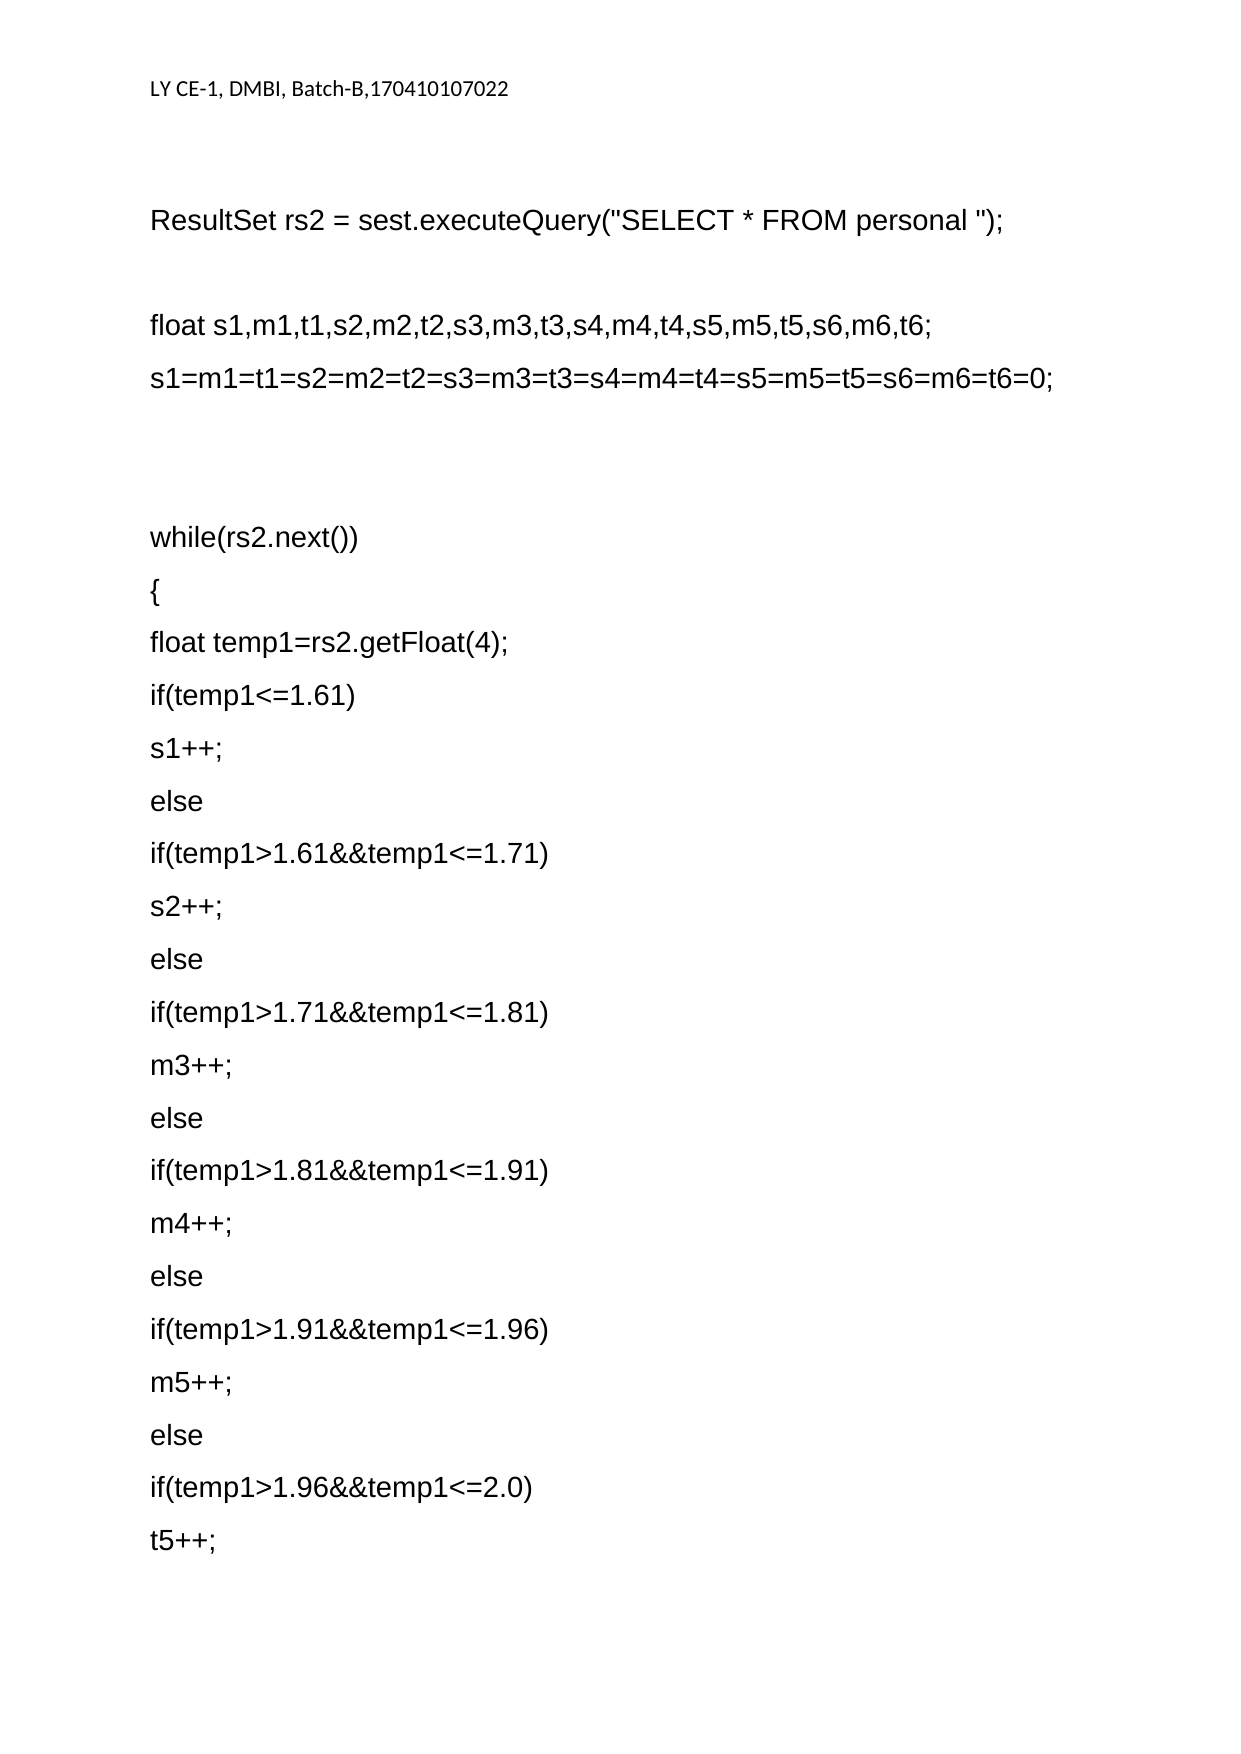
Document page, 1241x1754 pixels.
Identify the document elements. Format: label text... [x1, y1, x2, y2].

text m4++; [150, 1206, 1090, 1240]
text float temp1=rs2.getFloat(4); [150, 625, 1090, 659]
text else [150, 1259, 1090, 1293]
text { [150, 572, 1090, 606]
text if(temp1>1.61&&temp1<=1.71) [150, 837, 1090, 870]
text ResultSet rs2 = sest.executeQuery("SELECT * FROM personal "); [150, 203, 1090, 236]
text else [150, 784, 1090, 817]
text if(temp1>1.71&&temp1<=1.81) [150, 995, 1090, 1028]
text m3++; [150, 1048, 1090, 1081]
text s1=m1=t1=s2=m2=t2=s3=m3=t3=s4=m4=t4=s5=m5=t5=s6=m6=t6=0; [150, 361, 1090, 395]
text else [150, 1417, 1090, 1451]
text if(temp1>1.91&&temp1<=1.96) [150, 1312, 1090, 1345]
text m5++; [150, 1365, 1090, 1398]
text s2++; [150, 889, 1090, 923]
text else [150, 1101, 1090, 1134]
text t5++; [150, 1523, 1090, 1557]
text if(temp1<=1.61) [150, 678, 1090, 712]
text float s1,m1,t1,s2,m2,t2,s3,m3,t3,s4,m4,t4,s5,m5,t5,s6,m6,t6; [150, 308, 1090, 342]
text while(rs2.next()) [150, 520, 1090, 553]
text else [150, 942, 1090, 976]
text s1++; [150, 731, 1090, 764]
text if(temp1>1.81&&temp1<=1.91) [150, 1153, 1090, 1187]
text if(temp1>1.96&&temp1<=2.0) [150, 1470, 1090, 1504]
